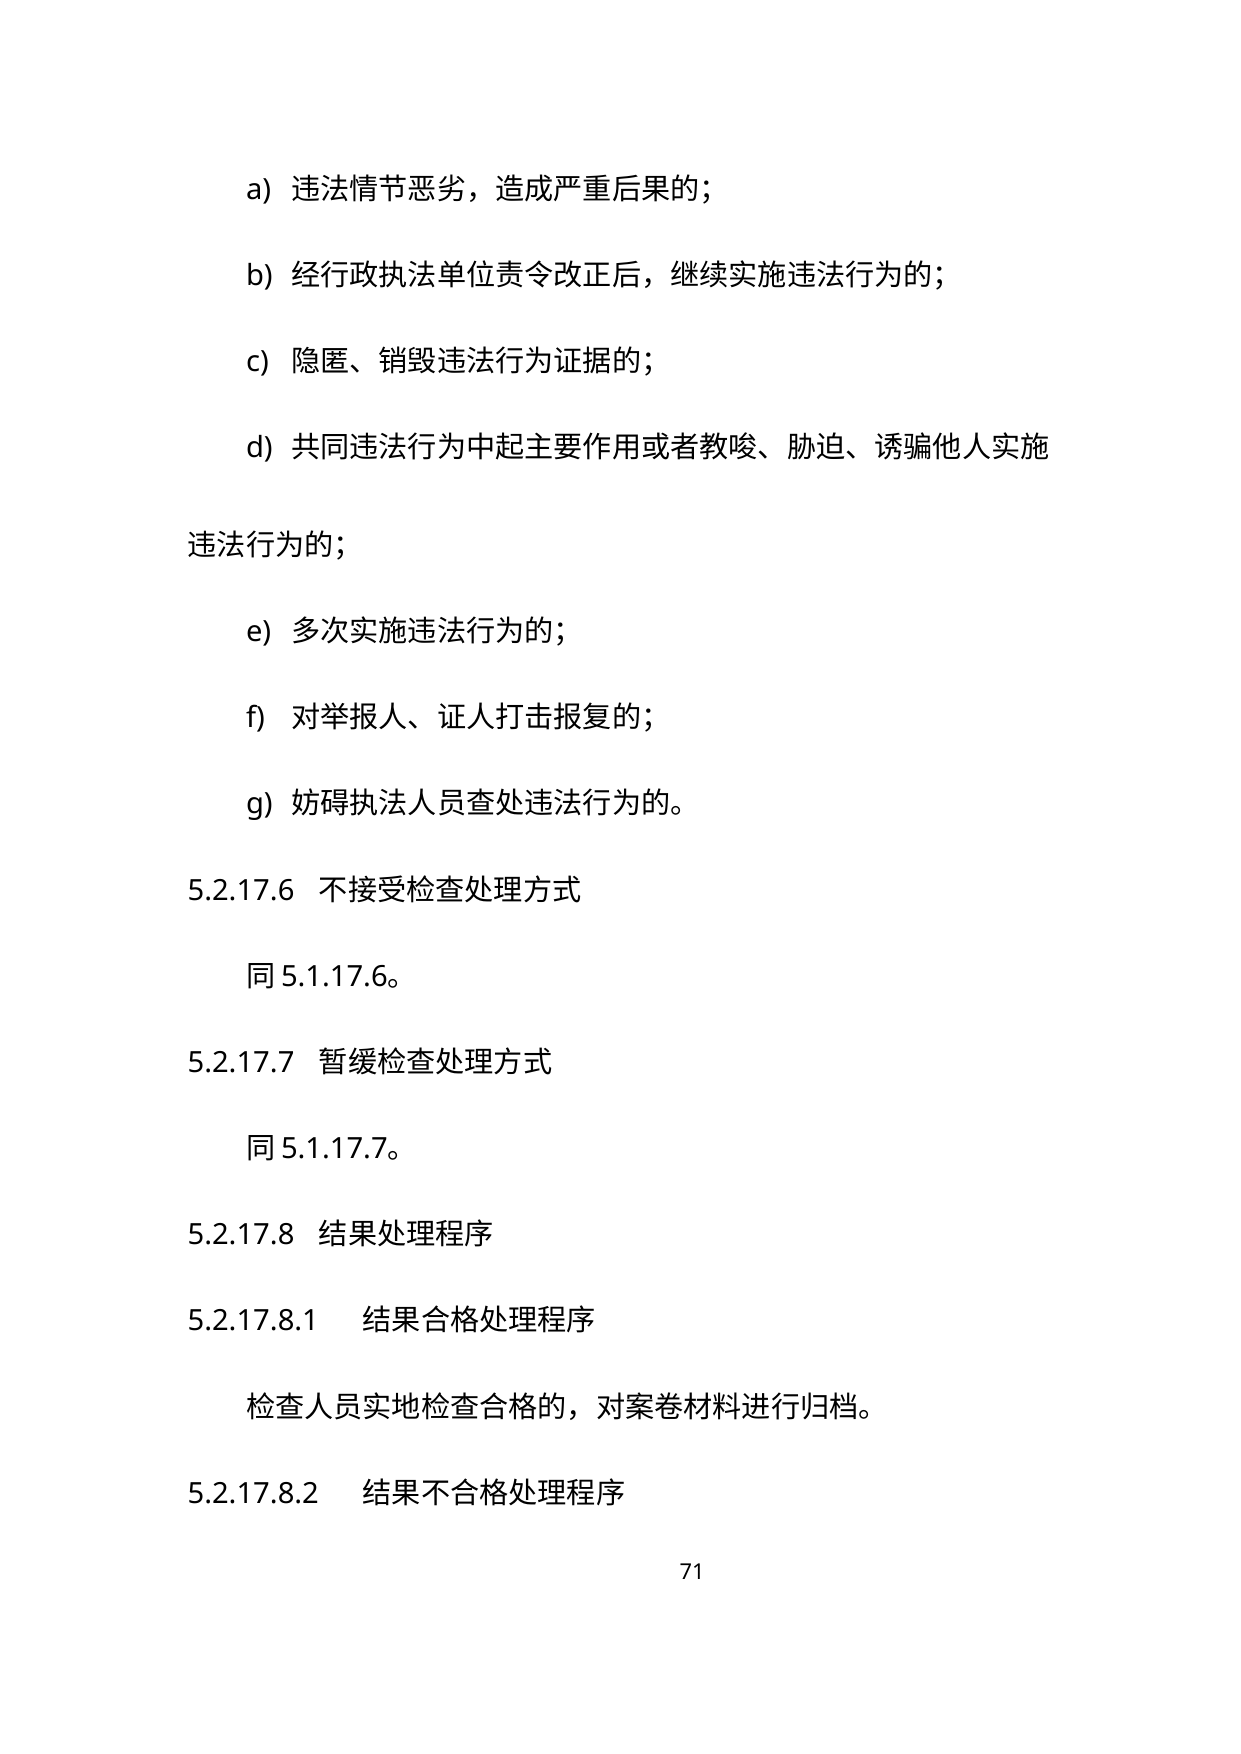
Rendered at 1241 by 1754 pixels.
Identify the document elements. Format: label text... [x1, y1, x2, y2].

text 检查人员实地检查合格的，对案卷材料进行归档。 [187, 1372, 1053, 1437]
list 妨碍执法人员查处违法行为的。 [187, 769, 1053, 834]
list 结果处理程序 [187, 1199, 1053, 1264]
list 结果不合格处理程序 [187, 1458, 1053, 1523]
list 对举报人、证人打击报复的； [187, 683, 1053, 748]
list 经行政执法单位责令改正后，继续实施违法行为的； [187, 241, 1053, 306]
list 共同违法行为中起主要作用或者教唆、胁迫、诱骗他人实施违法行为的； [187, 413, 1053, 575]
list 暂缓检查处理方式 [187, 1027, 1053, 1092]
list 隐匿、销毁违法行为证据的； [187, 327, 1053, 392]
text 同5.1.17.6。 [187, 941, 1053, 1006]
text 同5.1.17.7。 [187, 1113, 1053, 1178]
list 违法情节恶劣，造成严重后果的； [187, 154, 1053, 219]
list 不接受检查处理方式 [187, 855, 1053, 920]
list 结果合格处理程序 [187, 1286, 1053, 1351]
list 多次实施违法行为的； [187, 596, 1053, 661]
